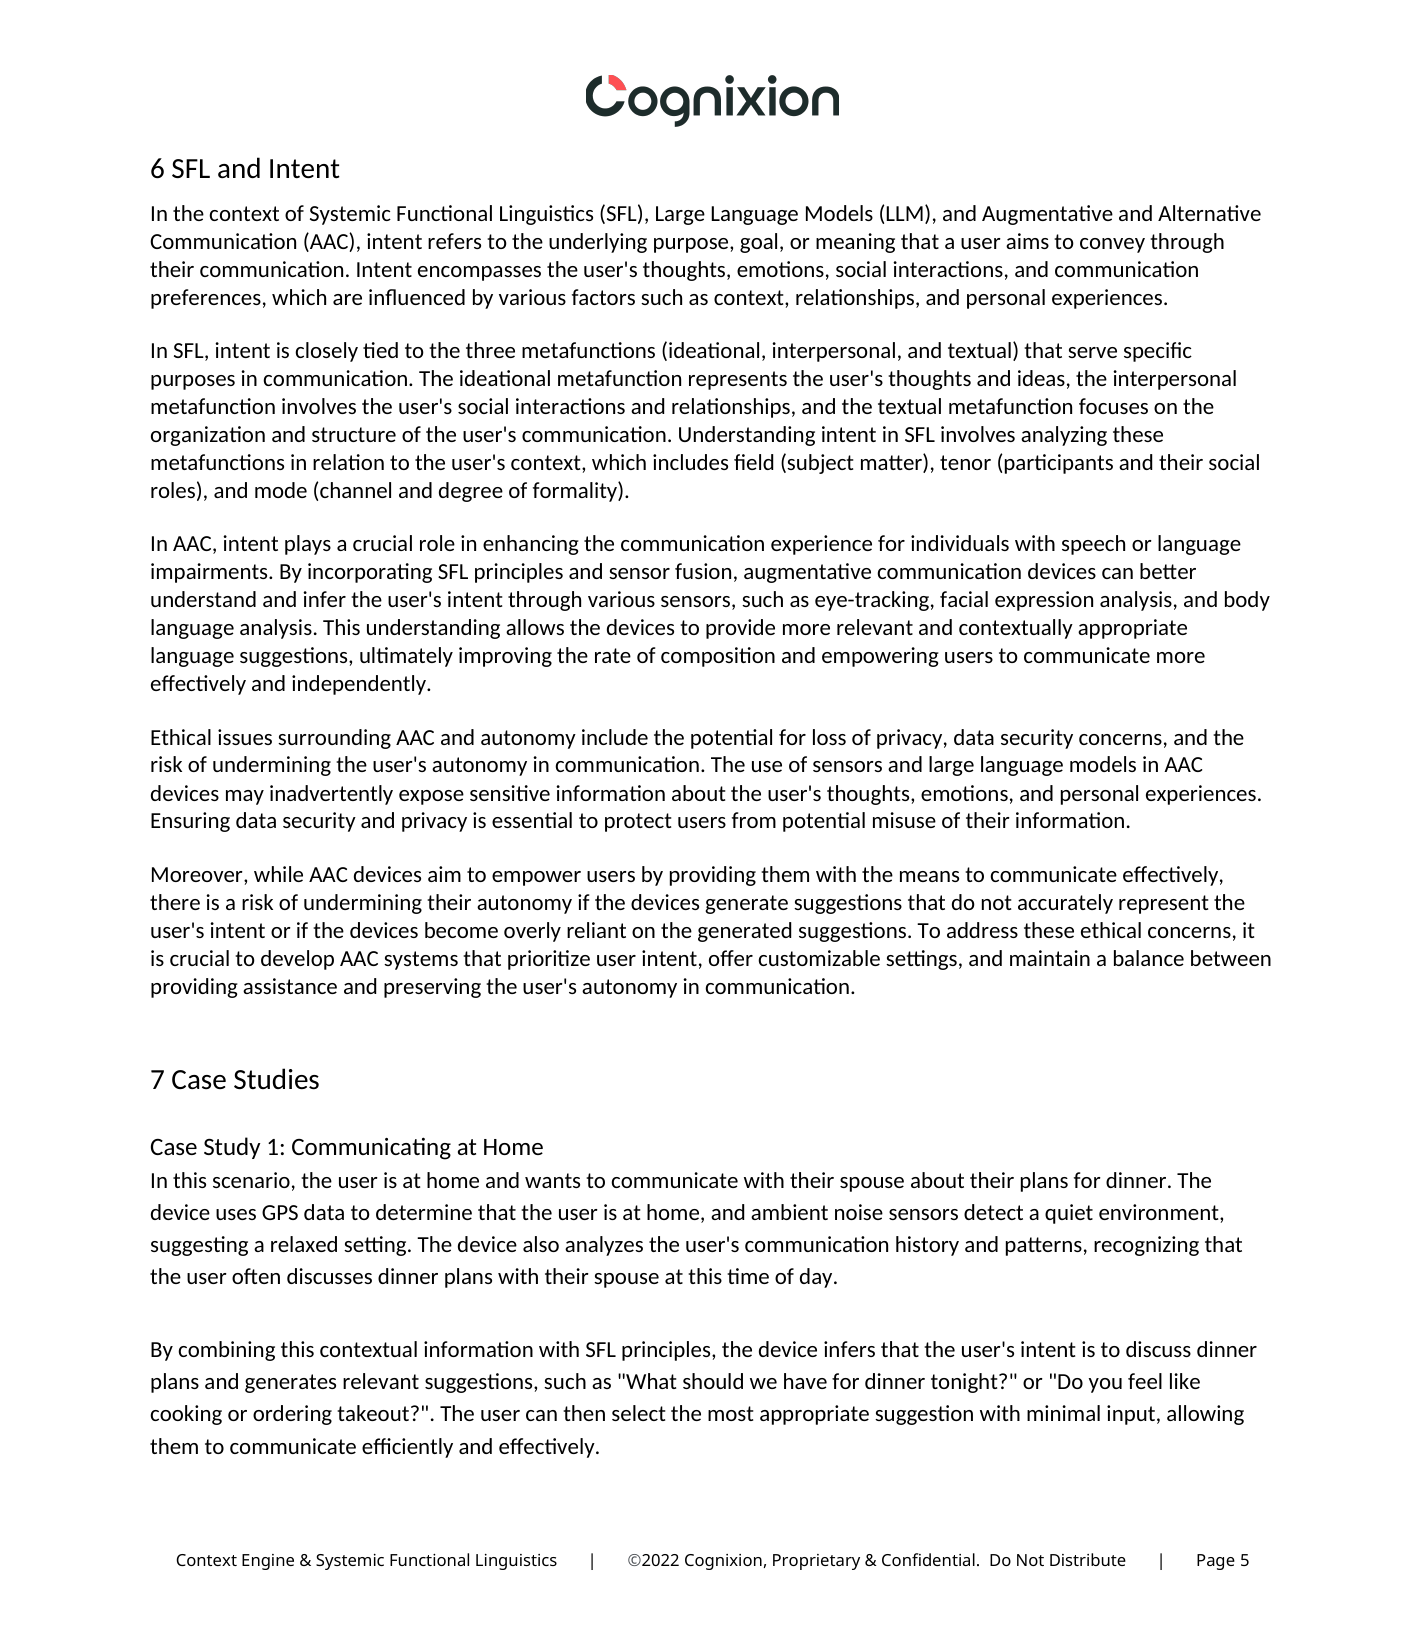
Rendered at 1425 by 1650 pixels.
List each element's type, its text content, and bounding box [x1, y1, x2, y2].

subtitle Case Study 1: Communicating at Home In this scenario, the user is at home and wants to communicate with their spouse about their plans for dinner. The device uses GPS data to determine that the user is at home, and ambient noise sensors detect a quiet environment, suggesting a relaxed setting. The device also analyzes the user's communication history and patterns, recognizing that the user often discusses dinner plans with their spouse at this time of day. [150, 1131, 1275, 1291]
text In AAC, intent plays a crucial role in enhancing the communication experience for individuals with speech or language impairments. By incorporating SFL principles and sensor fusion, augmentative communication devices can better understand and infer the user's intent through various sensors, such as eye-tracking, facial expression analysis, and body language analysis. This understanding allows the devices to provide more relevant and contextually appropriate language suggestions, ultimately improving the rate of composition and empowering users to communicate more effectively and independently. [150, 529, 1275, 698]
picture [586, 75, 839, 127]
text Moreover, while AAC devices aim to empower users by providing them with the means to communicate effectively, there is a risk of undermining their autonomy if the devices generate suggestions that do not accurately represent the user's intent or if the devices become overly reliant on the generated suggestions. To address these ethical concerns, it is crucial to develop AAC systems that prioritize user intent, offer customizable settings, and maintain a balance between providing assistance and preserving the user's autonomy in communication. [150, 860, 1275, 1000]
text In the context of Systemic Functional Linguistics (SFL), Large Language Models (LLM), and Augmentative and Alternative Communication (AAC), intent refers to the underlying purpose, goal, or meaning that a user aims to convey through their communication. Intent encompasses the user's thoughts, emotions, social interactions, and communication preferences, which are influenced by various factors such as context, relationships, and personal experiences. [150, 199, 1275, 311]
text In SFL, intent is closely tied to the three metafunctions (ideational, interpersonal, and textual) that serve specific purposes in communication. The ideational metafunction represents the user's thoughts and ideas, the interpersonal metafunction involves the user's social interactions and relationships, and the textual metafunction focuses on the organization and structure of the user's communication. Understanding intent in SFL involves analyzing these metafunctions in relation to the user's context, which includes field (subject matter), tenor (participants and their social roles), and mode (channel and degree of formality). [150, 336, 1275, 504]
subtitle 6 SFL and Intent [150, 150, 1275, 186]
subtitle 7 Case Studies [150, 1061, 1275, 1097]
text By combining this contextual information with SFL principles, the device infers that the user's intent is to discuss dinner plans and generates relevant suggestions, such as "What should we have for dinner tonight?" or "Do you feel like cooking or ordering takeout?". The user can then select the most appropriate suggestion with minimal input, allowing them to communicate efficiently and effectively. [150, 1335, 1275, 1460]
text Ethical issues surrounding AAC and autonomy include the potential for loss of privacy, data security concerns, and the risk of undermining the user's autonomy in communication. The use of sensors and large language models in AAC devices may inadvertently expose sensitive information about the user's thoughts, emotions, and personal experiences. Ensuring data security and privacy is essential to protect users from potential misuse of their information. [150, 723, 1275, 835]
